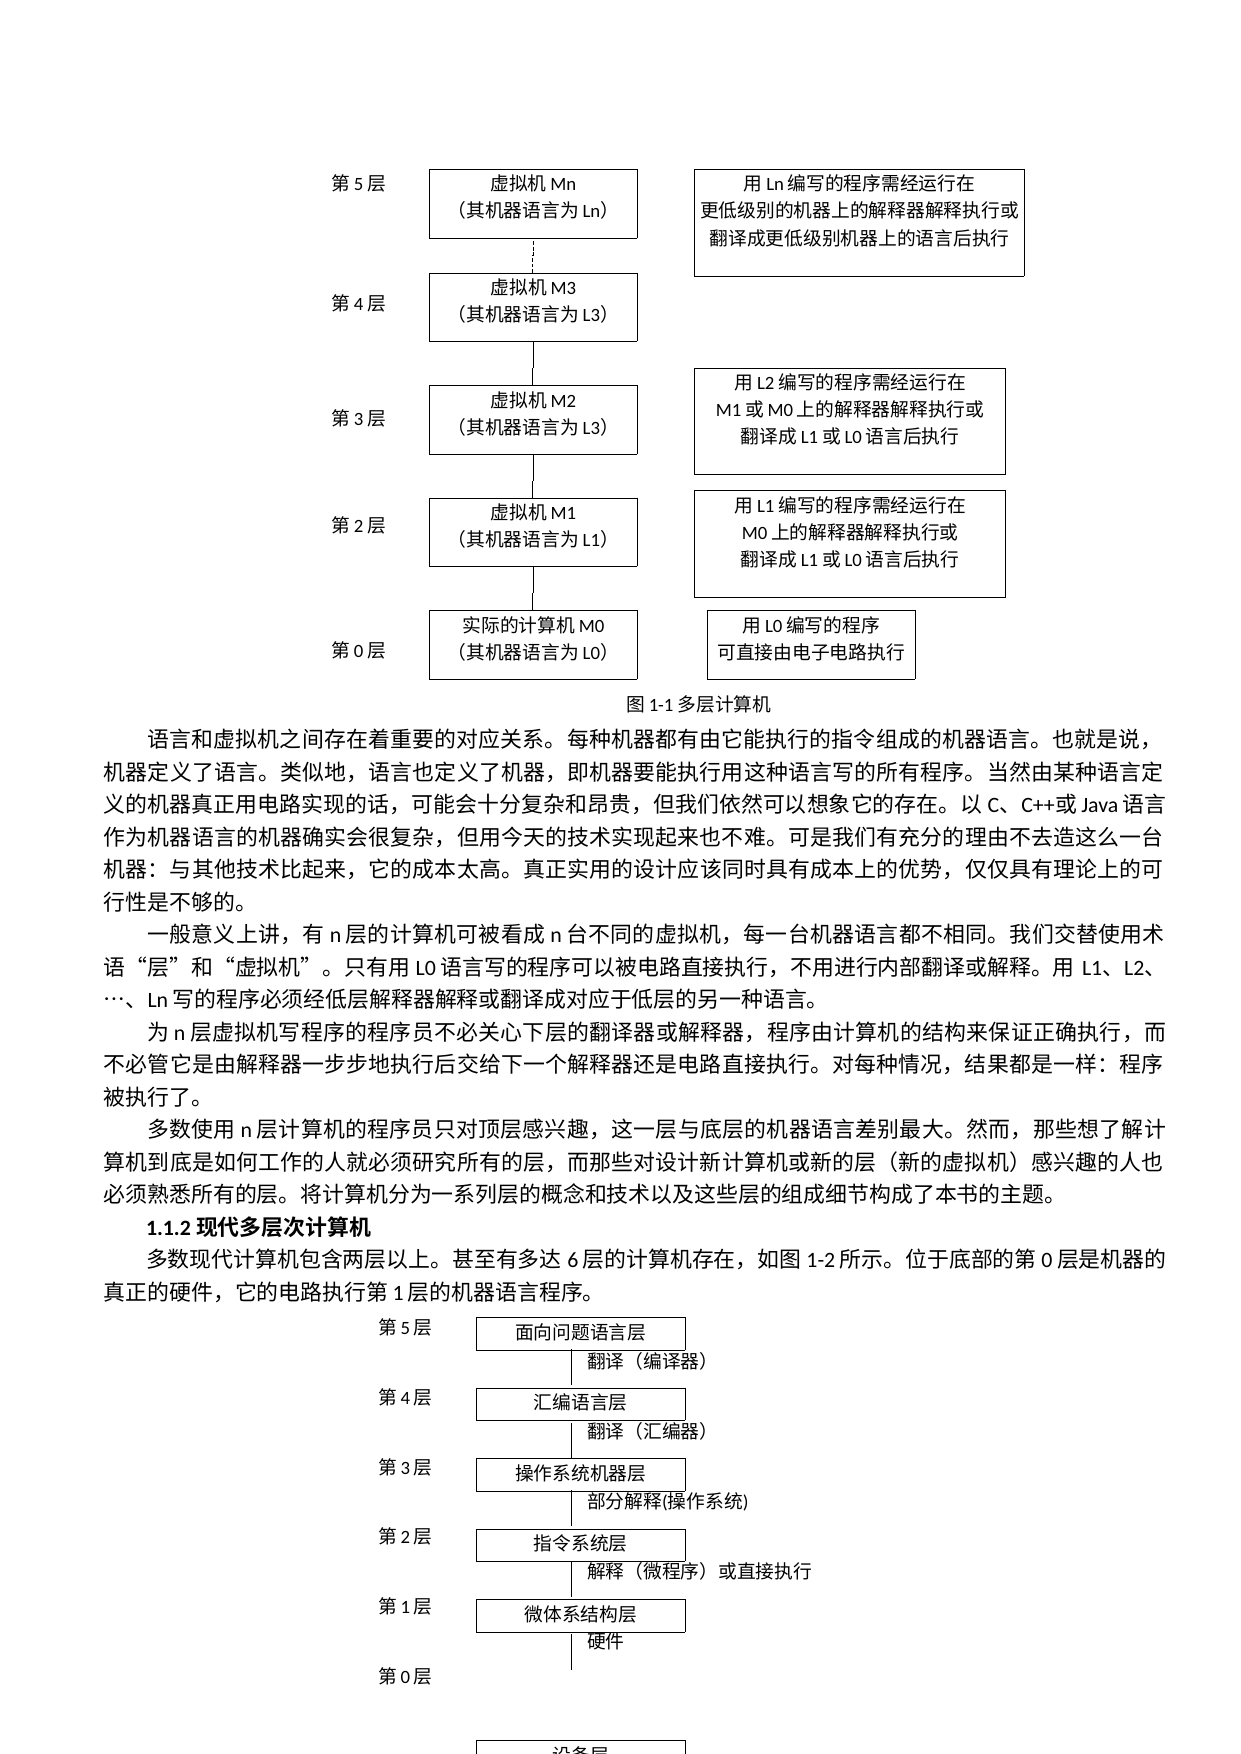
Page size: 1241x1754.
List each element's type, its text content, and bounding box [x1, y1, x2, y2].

text 1.1.2 现代多层次计算机 [103, 1209, 1167, 1242]
text 语言和虚拟机之间存在着重要的对应关系。每种机器都有由它能执行的指令组成的机器语言。也就是说，机器定义了语言。类似地，语言也定义了机器，即机器要能执行用这种语言写的所有程序。当然由某种语言定义的机器真正用电路实现的话，可能会十分复杂和昂贵，但我们依然可以想象它的存在。以C、C++或Java语言作为机器语言的机器确实会很复杂，但用今天的技术实现起来也不难。可是我们有充分的理由不去造这么一台机器：与其他技术比起来，它的成本太高。真正实用的设计应该同时具有成本上的优势，仅仅具有理论上的可行性是不够的。 [103, 722, 1167, 917]
text 多数使用n层计算机的程序员只对顶层感兴趣，这一层与底层的机器语言差别最大。然而，那些想了解计算机到底是如何工作的人就必须研究所有的层，而那些对设计新计算机或新的层（新的虚拟机）感兴趣的人也必须熟悉所有的层。将计算机分为一系列层的概念和技术以及这些层的组成细节构成了本书的主题。 [103, 1112, 1167, 1209]
text 一般意义上讲，有n层的计算机可被看成n台不同的虚拟机，每一台机器语言都不相同。我们交替使用术语“层”和“虚拟机”。只有用L0语言写的程序可以被电路直接执行，不用进行内部翻译或解释。用L1、L2、…、Ln写的程序必须经低层解释器解释或翻译成对应于低层的另一种语言。 [103, 917, 1167, 1014]
text 多数现代计算机包含两层以上。甚至有多达6层的计算机存在，如图1-2所示。位于底部的第0层是机器的真正的硬件，它的电路执行第1层的机器语言程序。 [103, 1242, 1167, 1307]
text 为n层虚拟机写程序的程序员不必关心下层的翻译器或解释器，程序由计算机的结构来保证正确执行，而不必管它是由解释器一步步地执行后交给下一个解释器还是电路直接执行。对每种情况，结果都是一样：程序被执行了。 [103, 1014, 1167, 1112]
